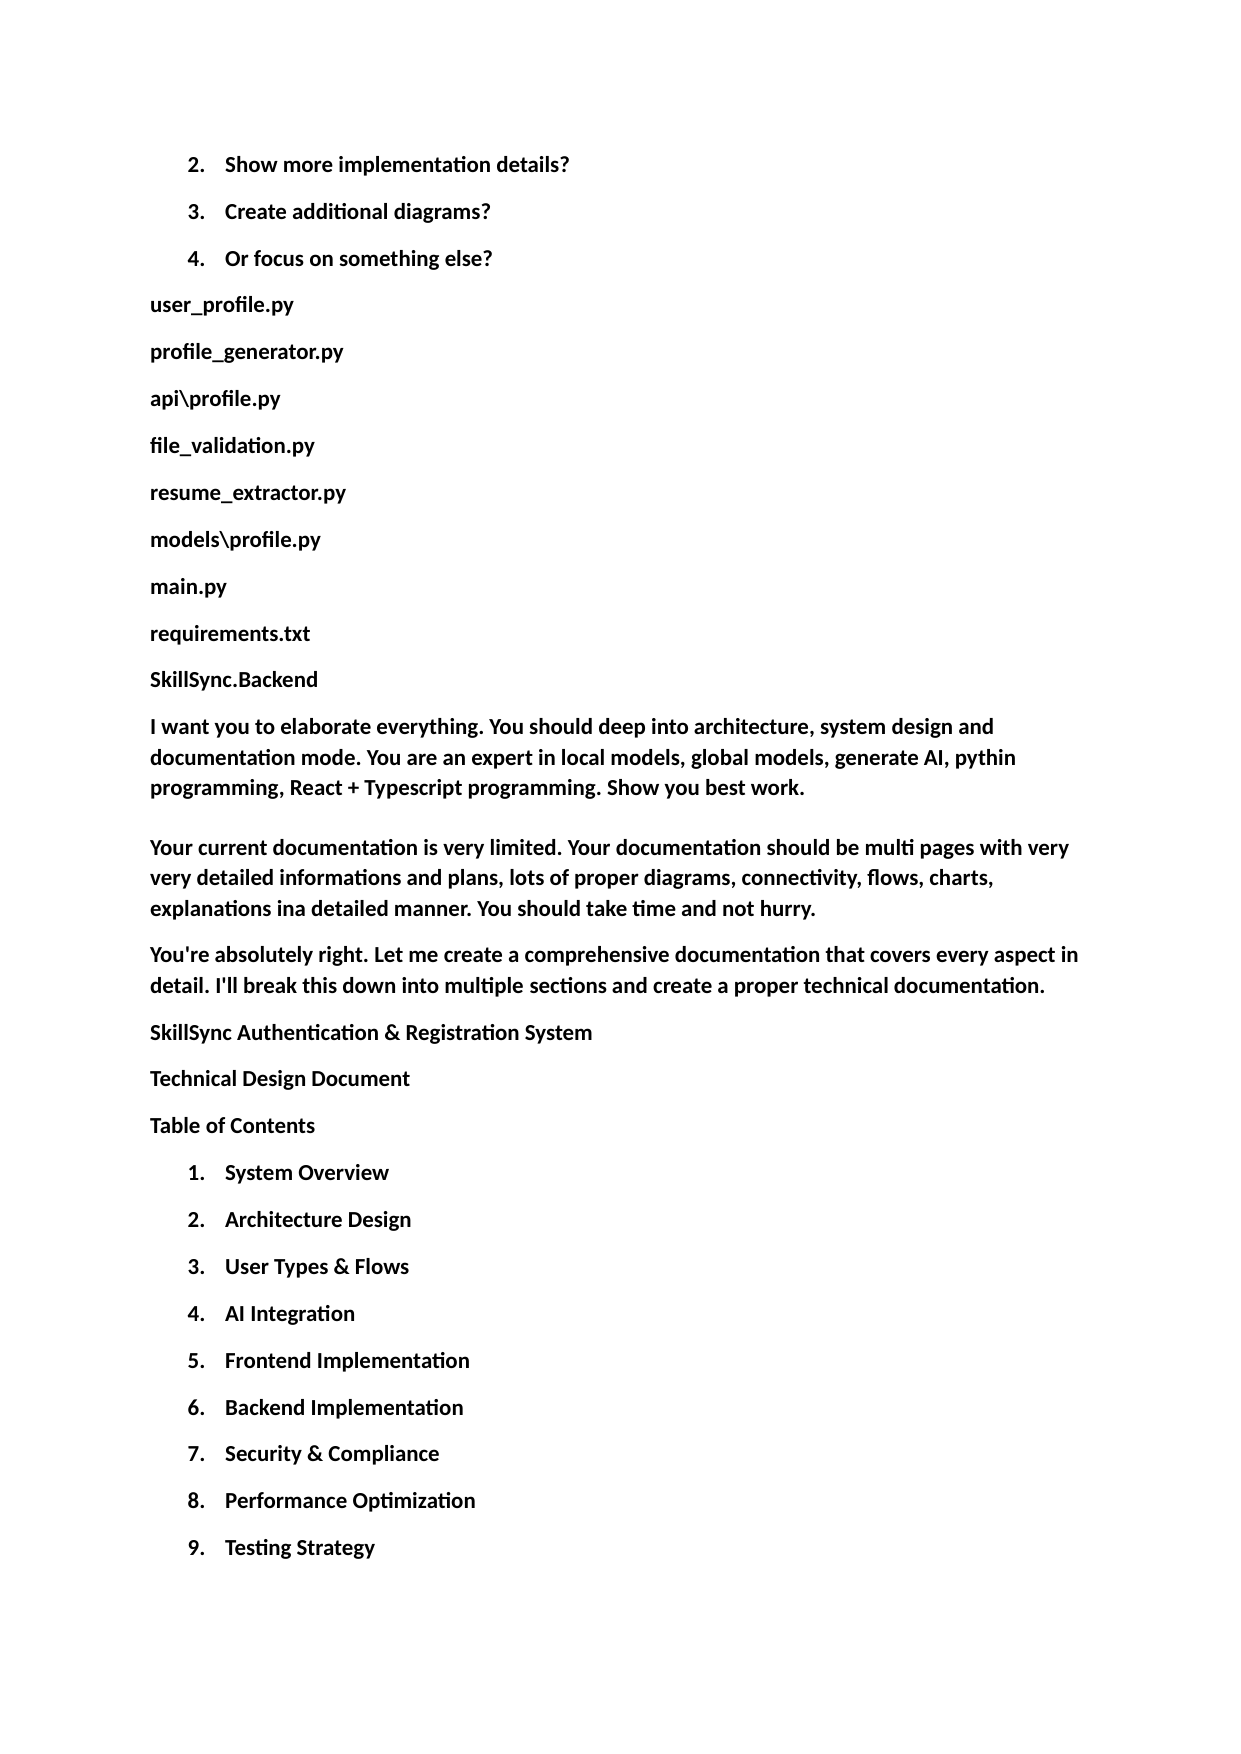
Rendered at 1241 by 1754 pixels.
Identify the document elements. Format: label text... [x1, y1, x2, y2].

list Frontend Implementation [187, 1346, 1090, 1374]
text Technical Design Document [150, 1064, 1090, 1093]
text requirements.txt [150, 619, 1090, 647]
text file_validation.py [150, 431, 1090, 459]
list Or focus on something else? [187, 244, 1090, 272]
text SkillSync.Backend [150, 666, 1090, 694]
text Table of Contents [150, 1111, 1090, 1139]
text You're absolutely right. Let me create a comprehensive documentation that covers every aspect in detail. I'll break this down into multiple sections and create a proper technical documentation. [150, 941, 1090, 999]
text I want you to elaborate everything. You should deep into architecture, system design and documentation mode. You are an expert in local models, global models, generate AI, pythin programming, React + Typescript programming. Show you best work. Your current documentation is very limited. Your documentation should be multi pages with very very detailed informations and plans, lots of proper diagrams, connectivity, flows, charts, explanations ina detailed manner. You should take time and not hurry. [150, 712, 1090, 922]
list Backend Implementation [187, 1393, 1090, 1421]
text models\profile.py [150, 525, 1090, 553]
text profile_generator.py [150, 337, 1090, 366]
list User Types & Flows [187, 1252, 1090, 1280]
list System Overview [187, 1158, 1090, 1186]
list Create additional diagrams? [187, 197, 1090, 225]
list Performance Optimization [187, 1486, 1090, 1514]
text resume_extractor.py [150, 478, 1090, 506]
list Show more implementation details? [187, 150, 1090, 178]
text user_profile.py [150, 291, 1090, 319]
list AI Integration [187, 1299, 1090, 1327]
text api\profile.py [150, 384, 1090, 412]
list Testing Strategy [187, 1533, 1090, 1561]
list Security & Compliance [187, 1439, 1090, 1468]
list Architecture Design [187, 1205, 1090, 1233]
text main.py [150, 572, 1090, 600]
text SkillSync Authentication & Registration System [150, 1018, 1090, 1046]
